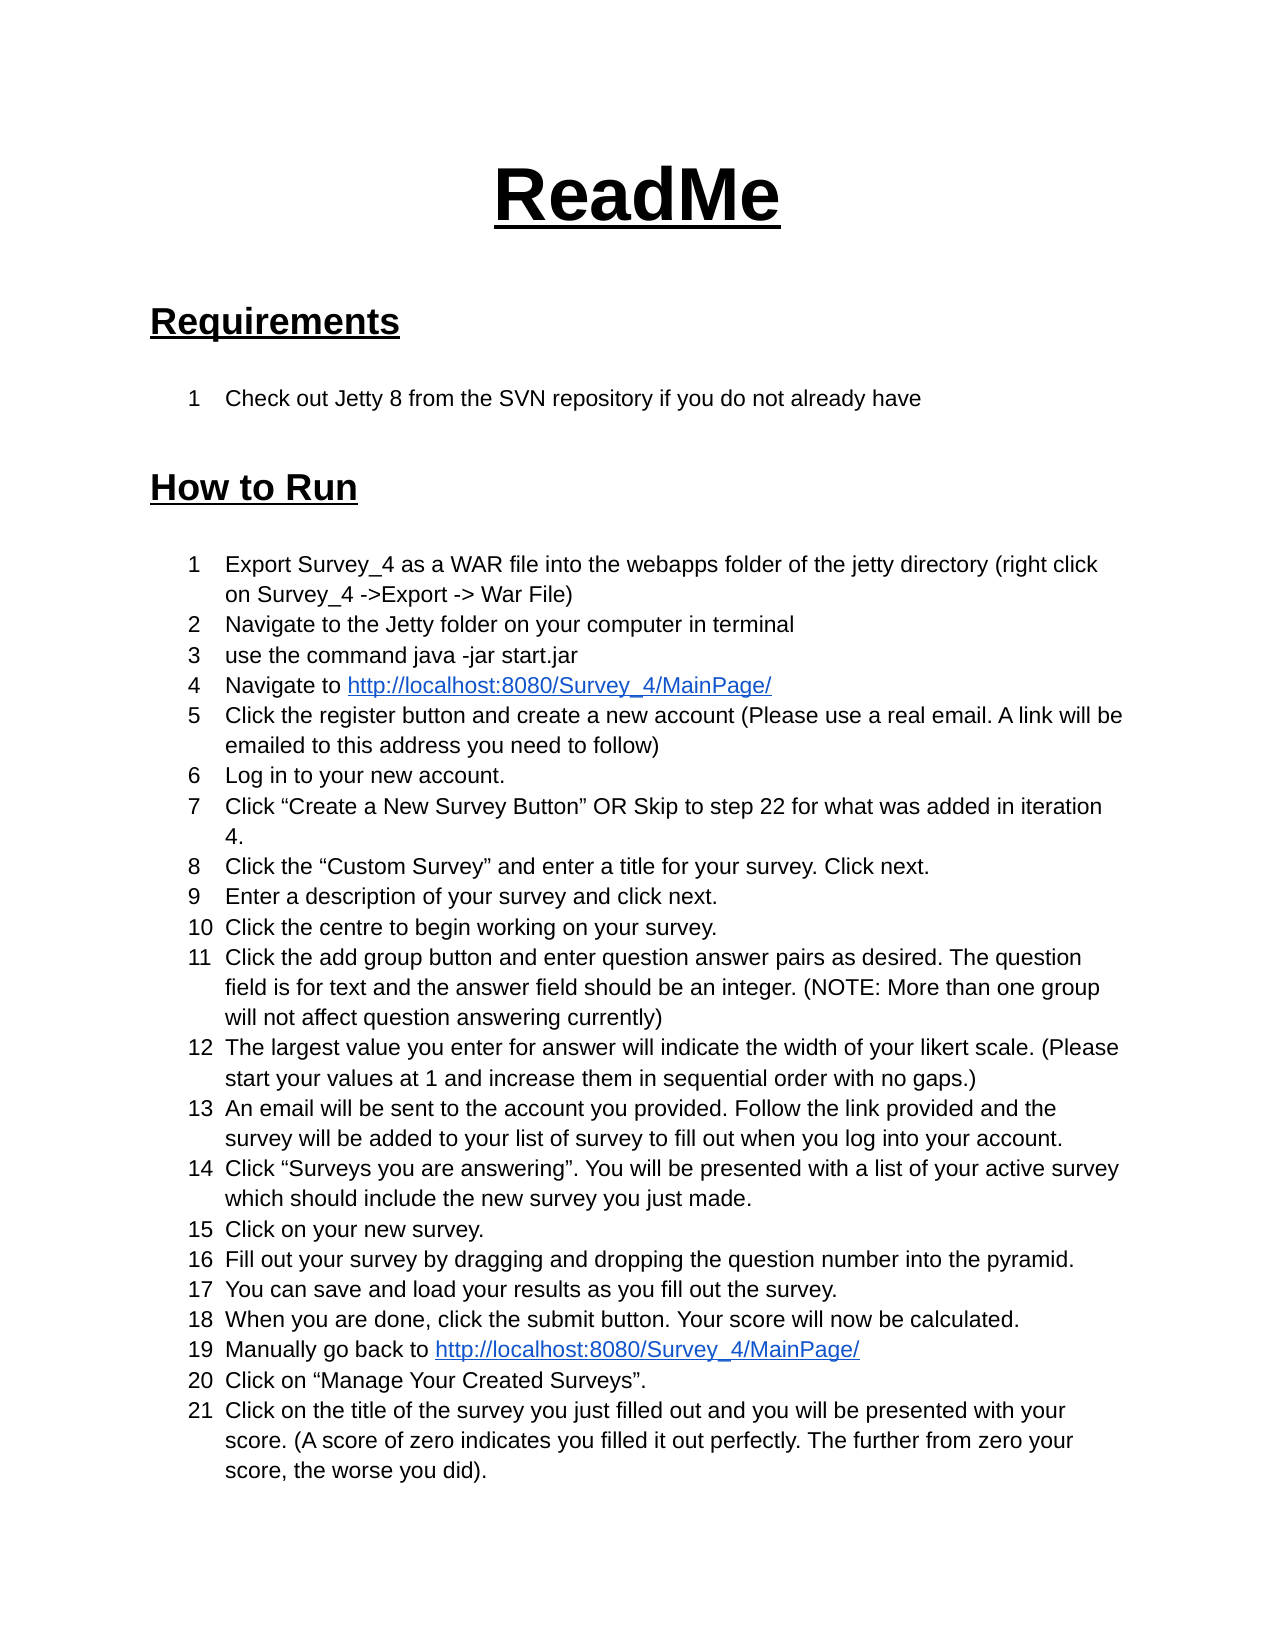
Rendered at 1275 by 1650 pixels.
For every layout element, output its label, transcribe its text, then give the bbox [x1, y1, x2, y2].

list Navigate to http://localhost:8080/Survey_4/MainPage/ [188, 672, 1125, 698]
list use the command java -jar start.jar [188, 642, 1125, 668]
list Log in to your new account. [188, 762, 1125, 789]
list Manually go back to http://localhost:8080/Survey_4/MainPage/ [188, 1336, 1125, 1363]
list Click the “Custom Survey” and enter a title for your survey. Click next. [188, 853, 1125, 879]
subtitle How to Run [150, 465, 1125, 508]
list An email will be sent to the account you provided. Follow the link provided and the survey will be added to your list of survey to fill out when you log into your account. [188, 1095, 1125, 1151]
list Click the centre to begin working on your survey. [188, 913, 1125, 940]
list You can save and load your results as you fill out the survey. [188, 1276, 1125, 1302]
subtitle Requirements [150, 299, 1125, 342]
list When you are done, click the submit button. Your score will now be calculated. [188, 1306, 1125, 1333]
list Check out Jetty 8 from the SVN repository if you do not already have [188, 385, 1125, 411]
list Navigate to the Jetty folder on your computer in terminal [188, 611, 1125, 638]
list Click “Create a New Survey Button” OR Skip to step 22 for what was added in iteration 4. [188, 793, 1125, 849]
list Click “Surveys you are answering”. You will be presented with a list of your active survey which should include the new survey you just made. [188, 1155, 1125, 1212]
list Click the register button and create a new account (Please use a real email. A link will be emailed to this address you need to follow) [188, 702, 1125, 759]
list Export Survey_4 as a WAR file into the webapps folder of the jetty directory (right click on Survey_4 ->Export -> War File) [188, 551, 1125, 608]
list Click on “Manage Your Created Surveys”. [188, 1367, 1125, 1393]
list Click the add group button and enter question answer pairs as desired. The question field is for text and the answer field should be an integer. (NOTE: More than one group will not affect question answering currently) [188, 944, 1125, 1031]
list The largest value you enter for answer will indicate the width of your likert scale. (Please start your values at 1 and increase them in sequential order with no gaps.) [188, 1034, 1125, 1091]
list Click on the title of the survey you just filled out and you will be presented with your score. (A score of zero indicates you filled it out perfectly. The further from zero your score, the worse you did). [188, 1397, 1125, 1484]
list Enter a description of your survey and click next. [188, 883, 1125, 910]
list Fill out your survey by dragging and dropping the question number into the pyramid. [188, 1246, 1125, 1272]
list Click on your new survey. [188, 1216, 1125, 1242]
text ReadMe [150, 150, 1125, 236]
